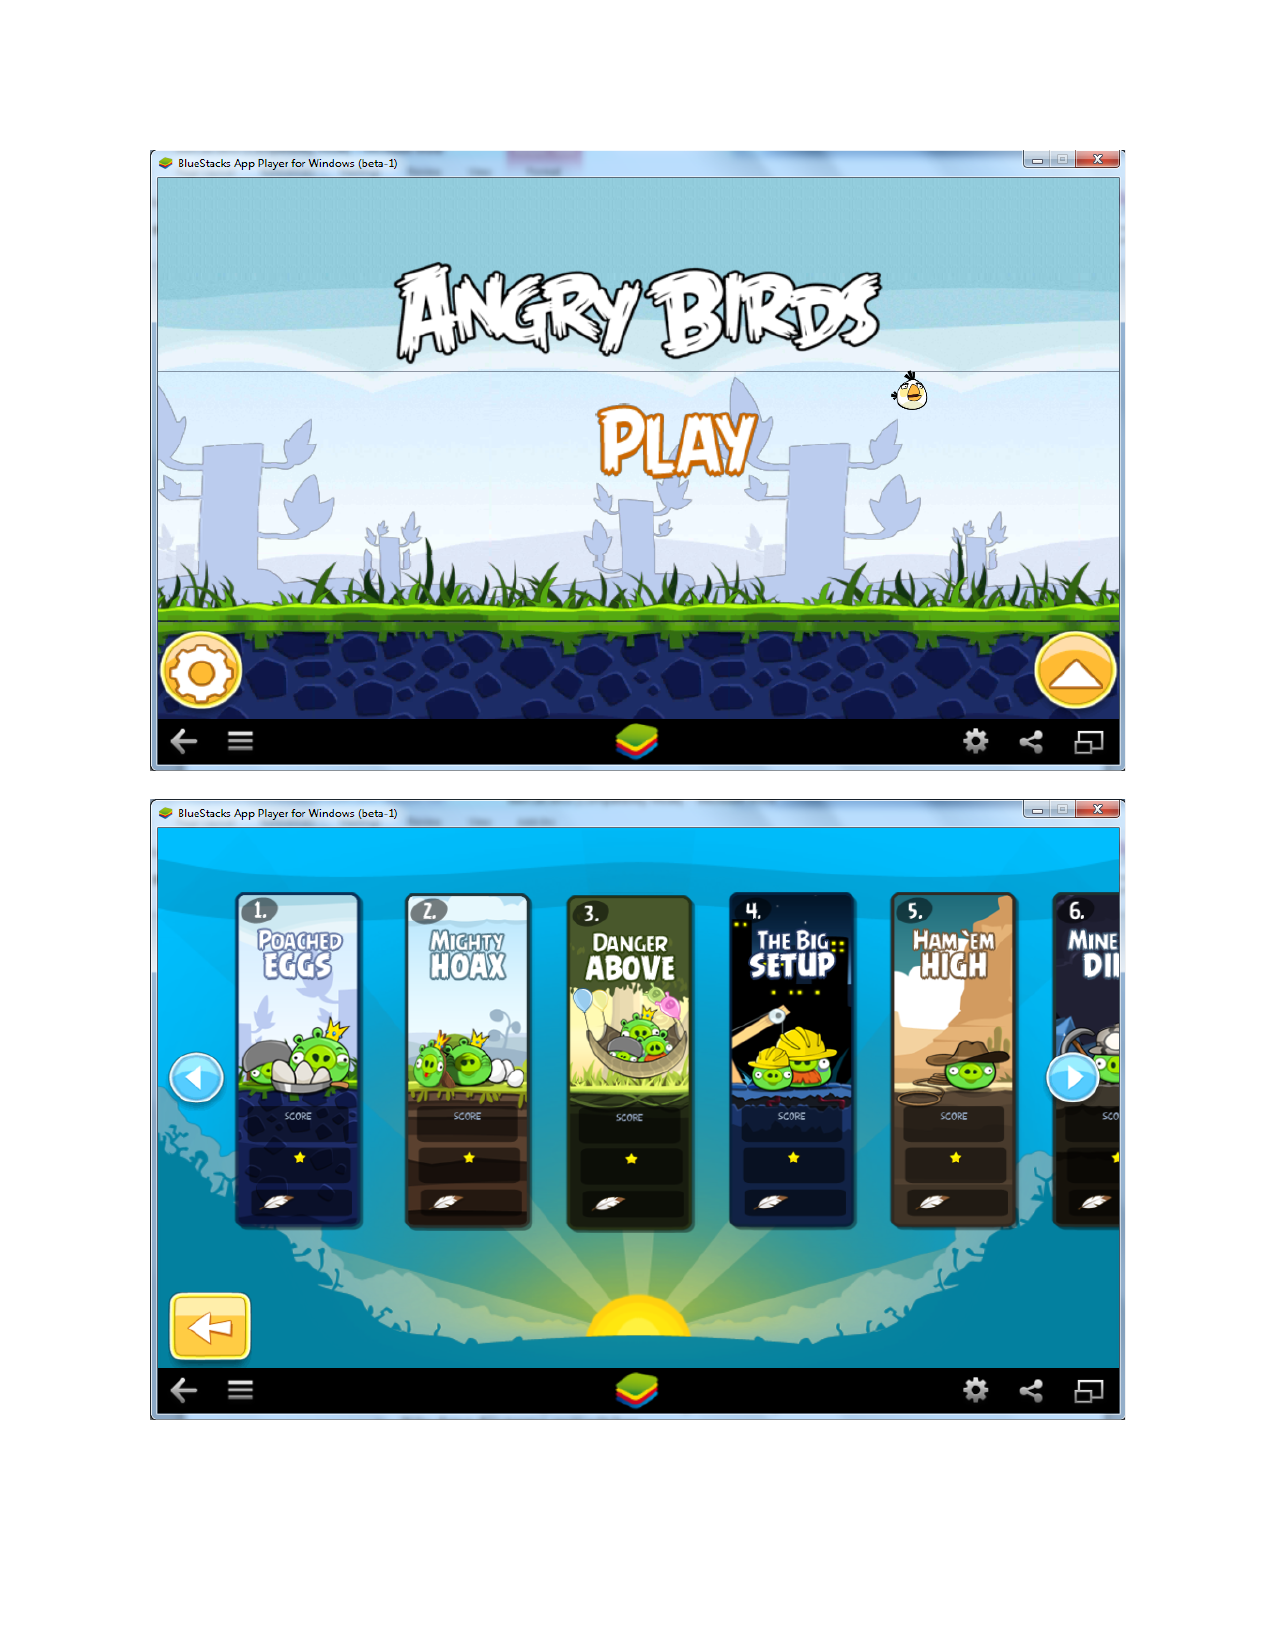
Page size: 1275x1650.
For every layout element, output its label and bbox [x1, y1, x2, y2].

picture [150, 799, 1125, 1420]
picture [150, 150, 1125, 771]
